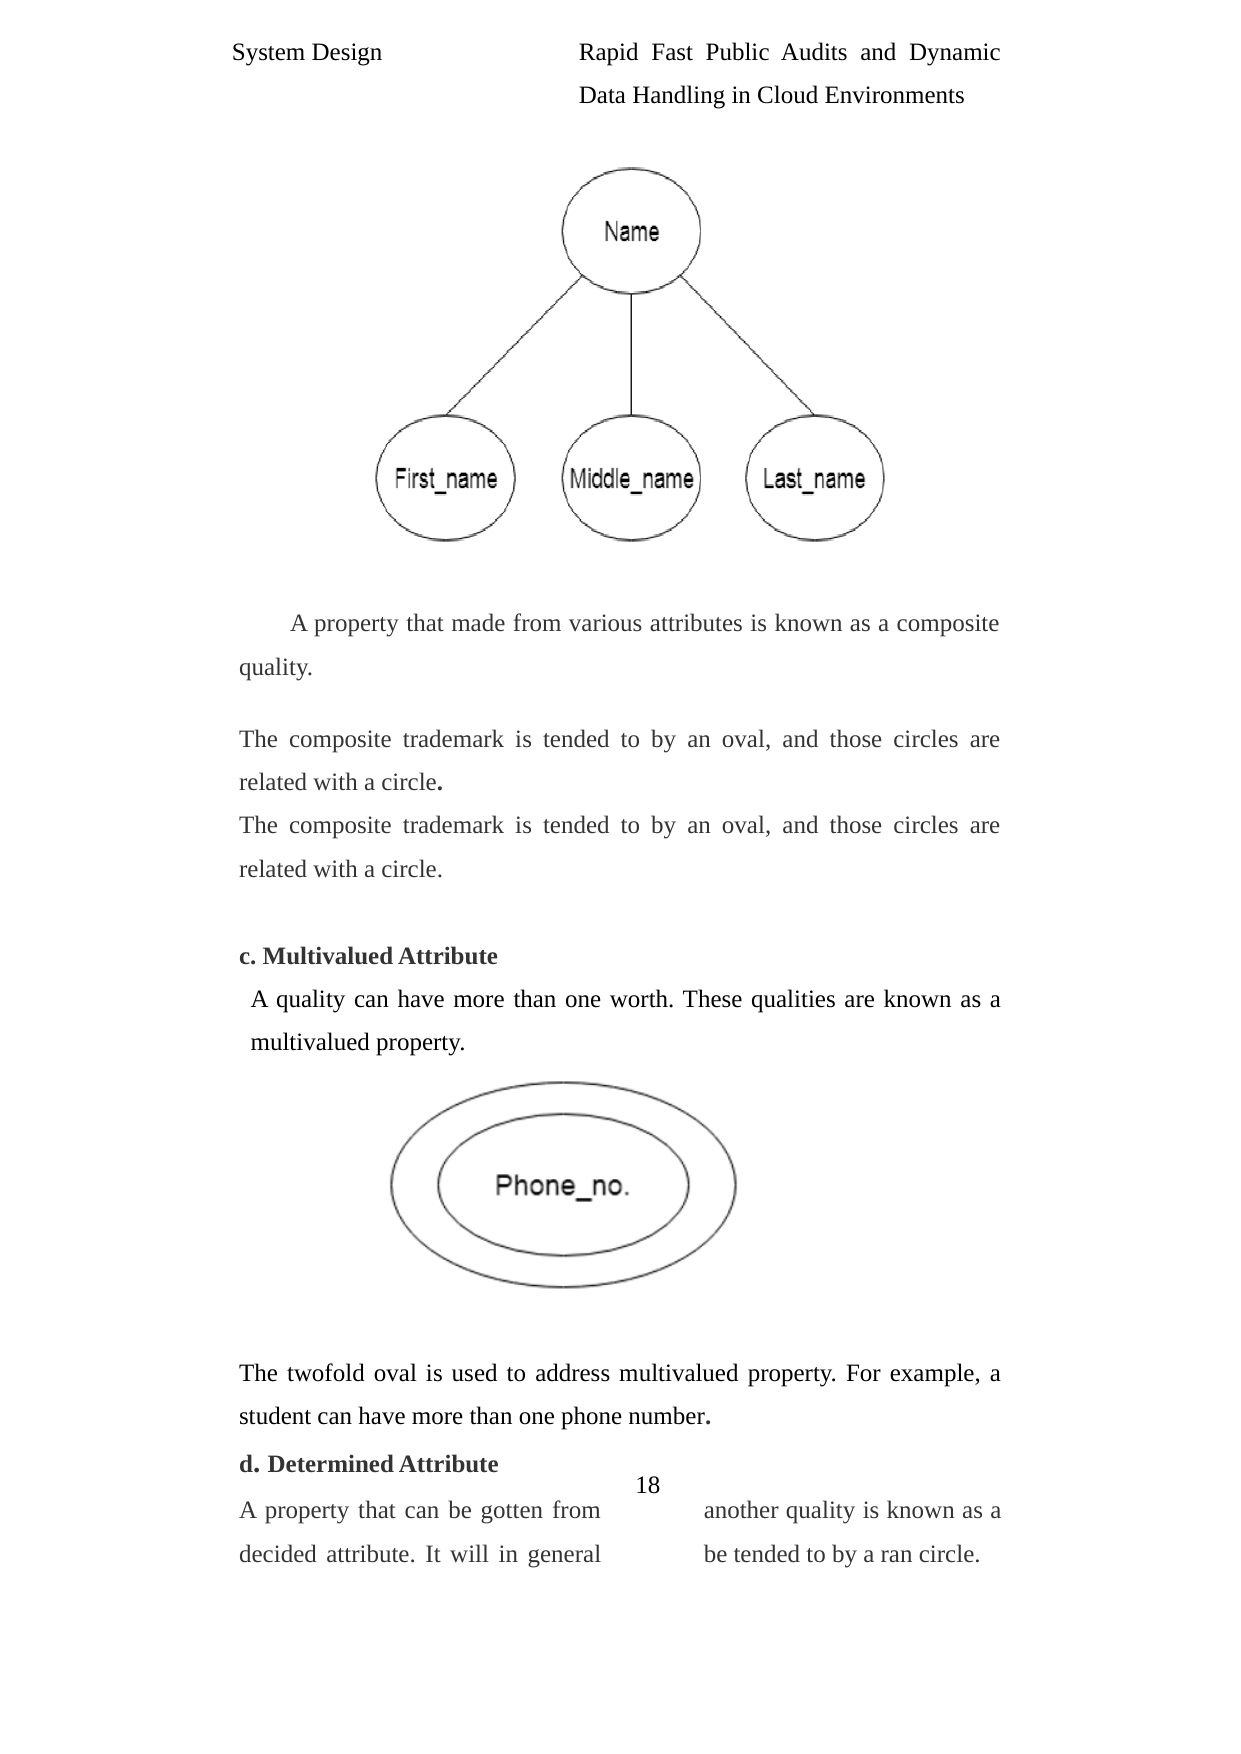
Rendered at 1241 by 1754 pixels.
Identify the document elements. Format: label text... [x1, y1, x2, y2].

picture [325, 150, 895, 565]
text d. Determined Attribute [239, 1445, 1002, 1478]
text The twofold oval is used to address multivalued property. For example, a student can have more than one phone number. [239, 1358, 1002, 1430]
text A quality can have more than one worth. These qualities are known as a multivalued property. [250, 984, 1002, 1056]
text A property that made from various attributes is known as a composite quality. [239, 608, 1002, 680]
text The composite trademark is tended to by an oval, and those circles are related with a circle. [239, 724, 1002, 796]
text A property that can be gotten from another quality is known as a decided attribute. It will in general be tended to by a ran circle. [239, 1496, 620, 1567]
text The composite trademark is tended to by an oval, and those circles are related with a circle. [239, 811, 1002, 882]
text c. Multivalued Attribute [239, 941, 1002, 969]
text A property that can be gotten from another quality is known as a decided attribute. It will in general be tended to by a ran circle. [685, 1496, 1002, 1567]
picture [325, 1071, 811, 1300]
